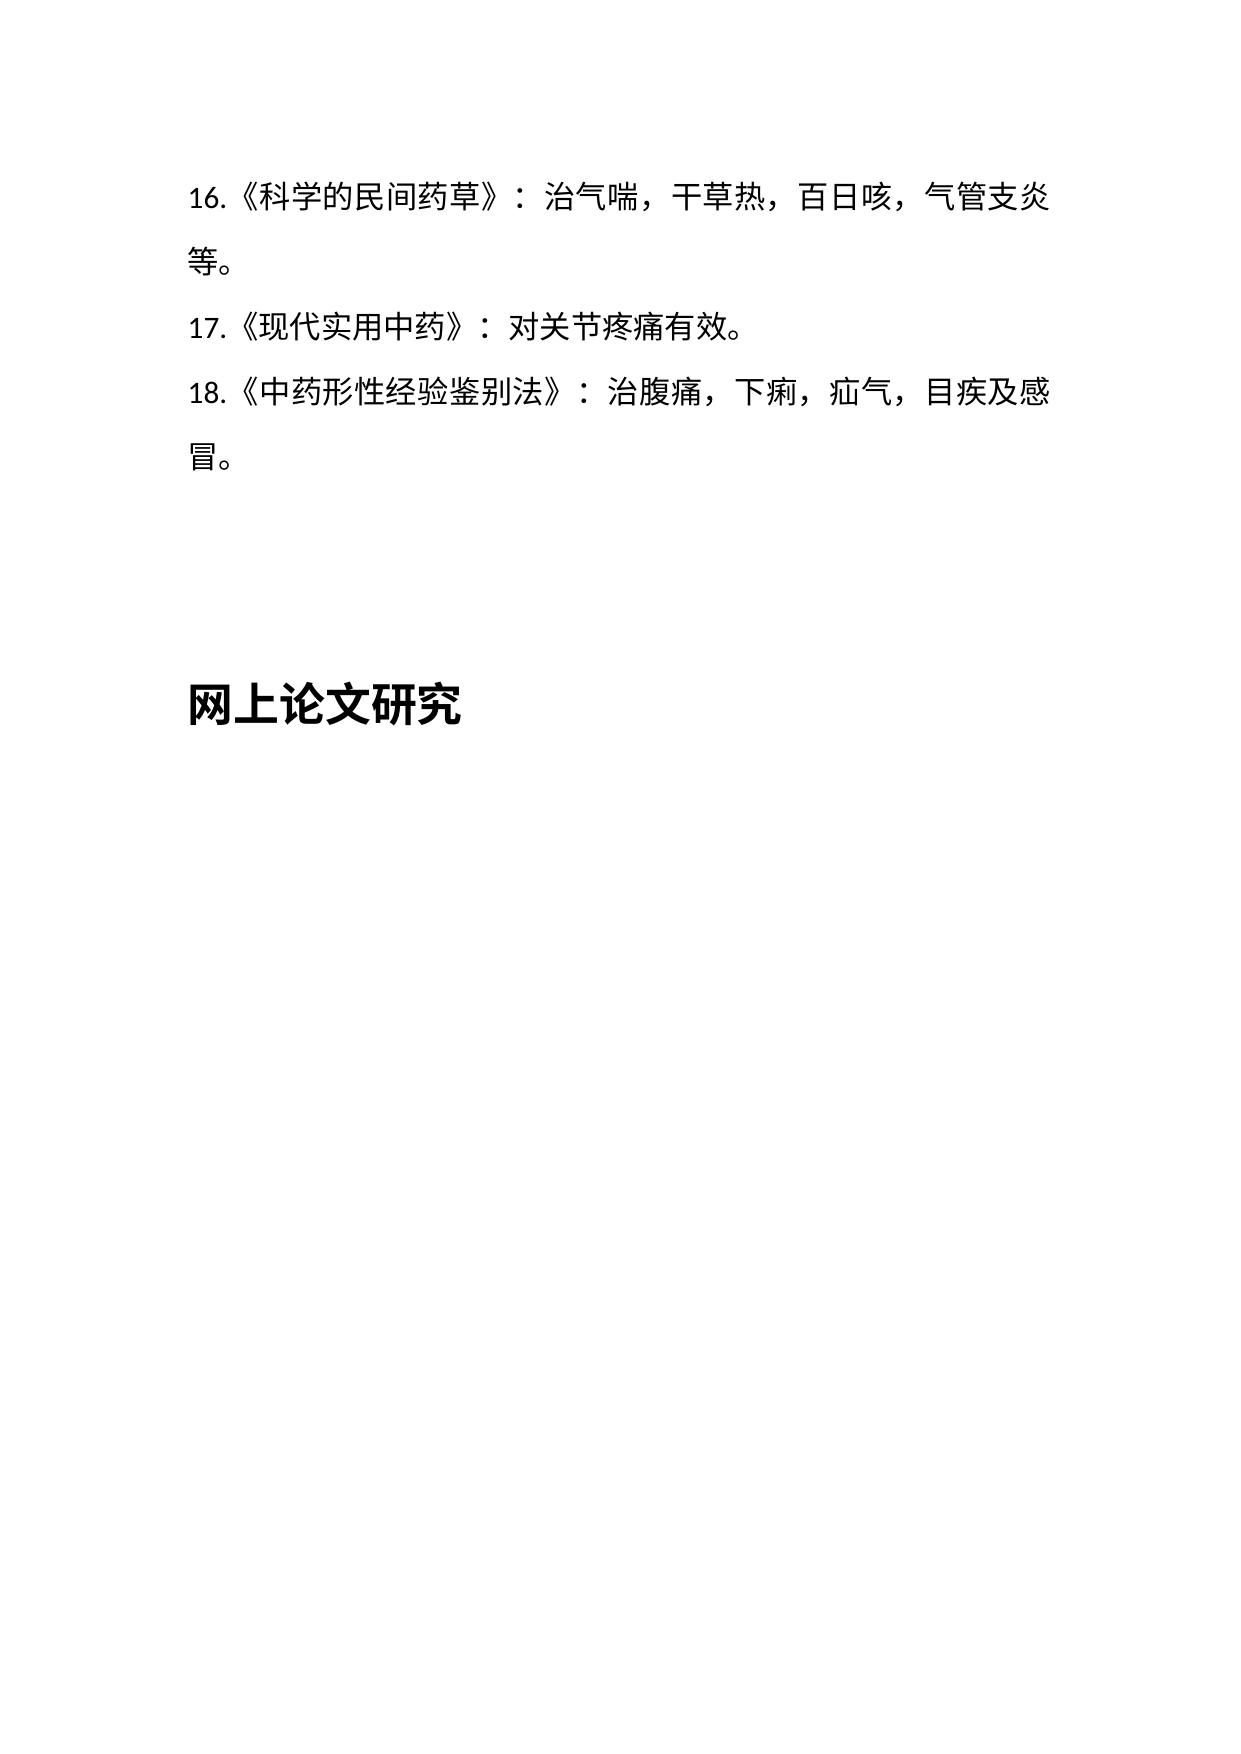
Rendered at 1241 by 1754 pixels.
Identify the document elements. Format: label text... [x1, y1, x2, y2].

text 16.《科学的民间药草》：治气喘，干草热，百日咳，气管支炎等。 [187, 162, 1053, 292]
text 17.《现代实用中药》：对关节疼痛有效。 [187, 292, 1053, 357]
text 18.《中药形性经验鉴别法》：治腹痛，下痢，疝气，目疾及感冒。 [187, 357, 1053, 487]
subtitle 网上论文研究 [187, 652, 1053, 750]
